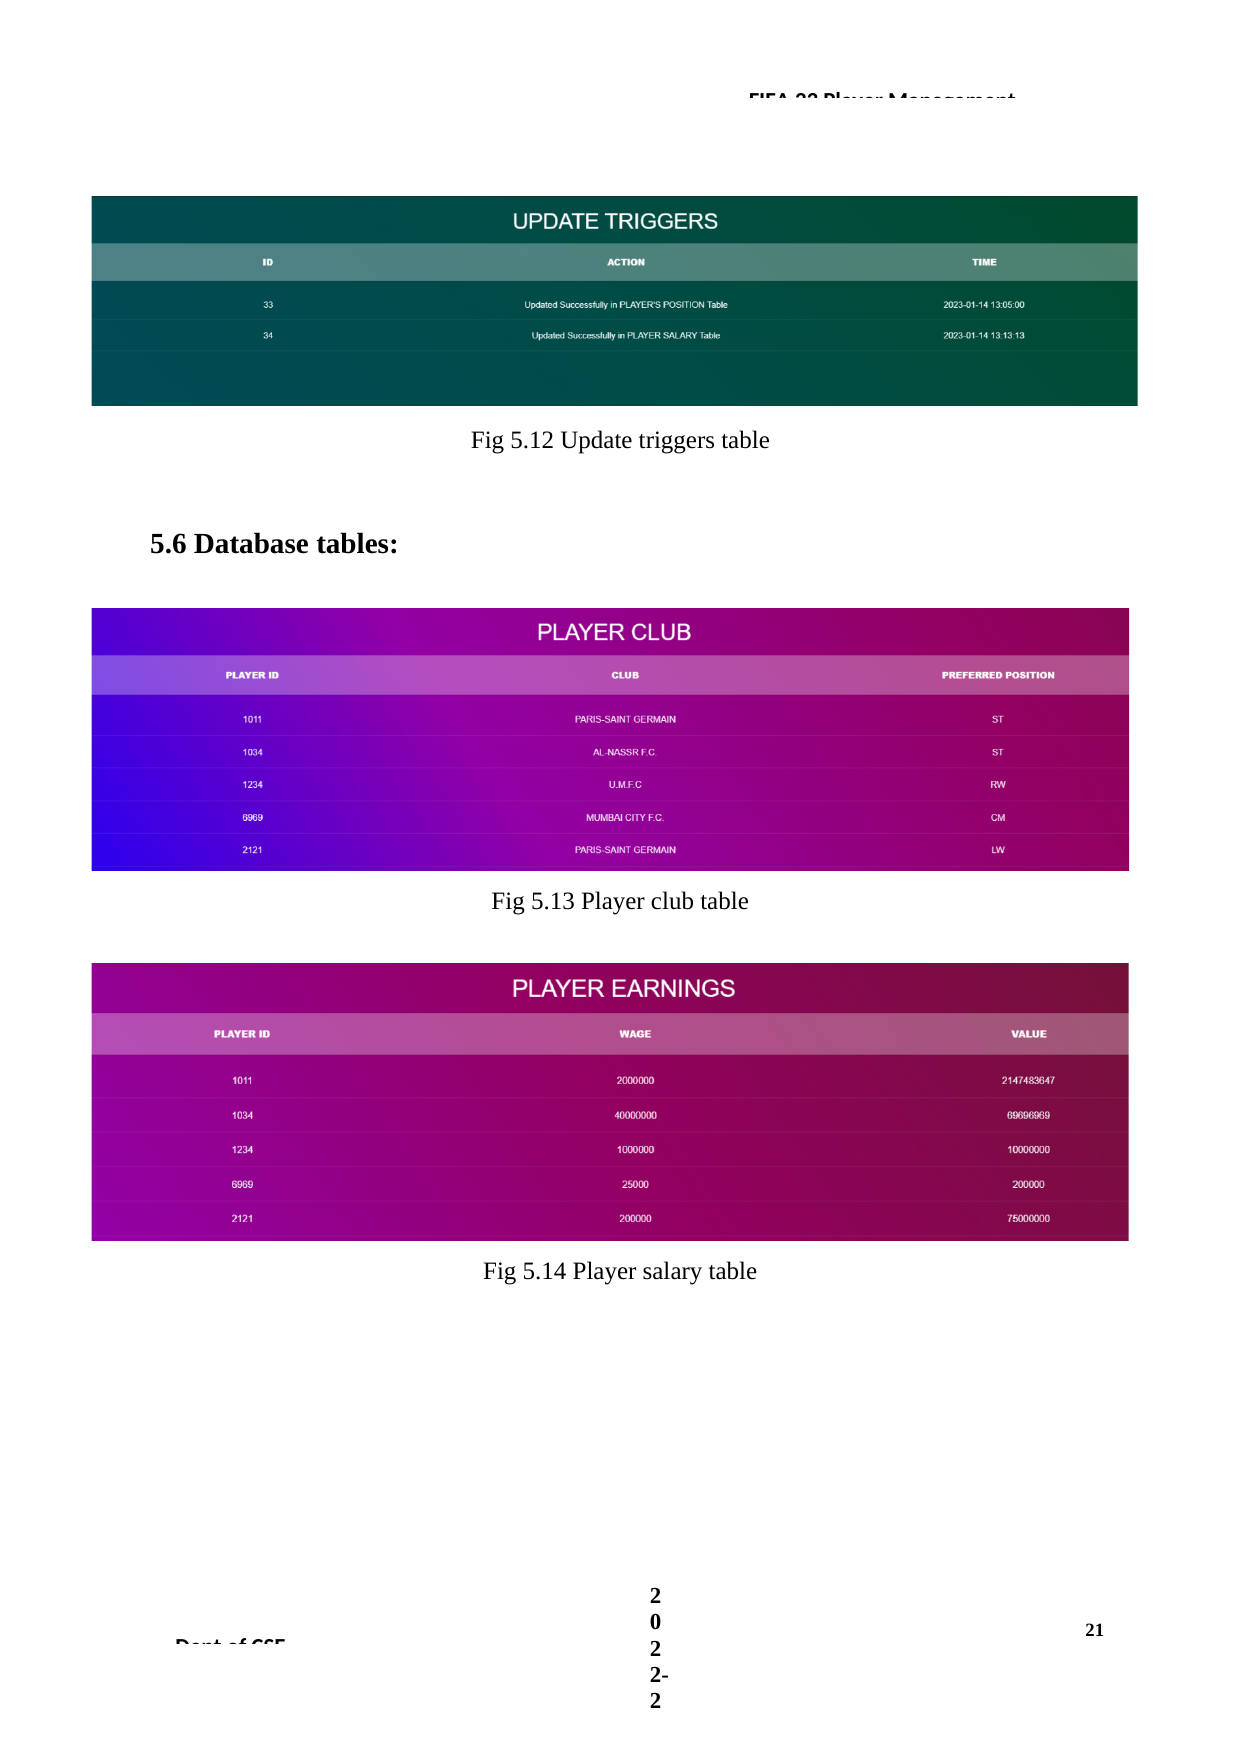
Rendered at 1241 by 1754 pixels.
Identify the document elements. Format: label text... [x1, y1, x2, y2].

picture [91, 196, 1138, 406]
subtitle Database tables: [150, 526, 1138, 560]
picture [91, 963, 1129, 1241]
text Fig 5.14 Player salary table [161, 1256, 1079, 1285]
text Fig 5.12 Update triggers table [161, 425, 1079, 454]
text Fig 5.13 Player club table [161, 886, 1079, 915]
picture [91, 608, 1130, 871]
